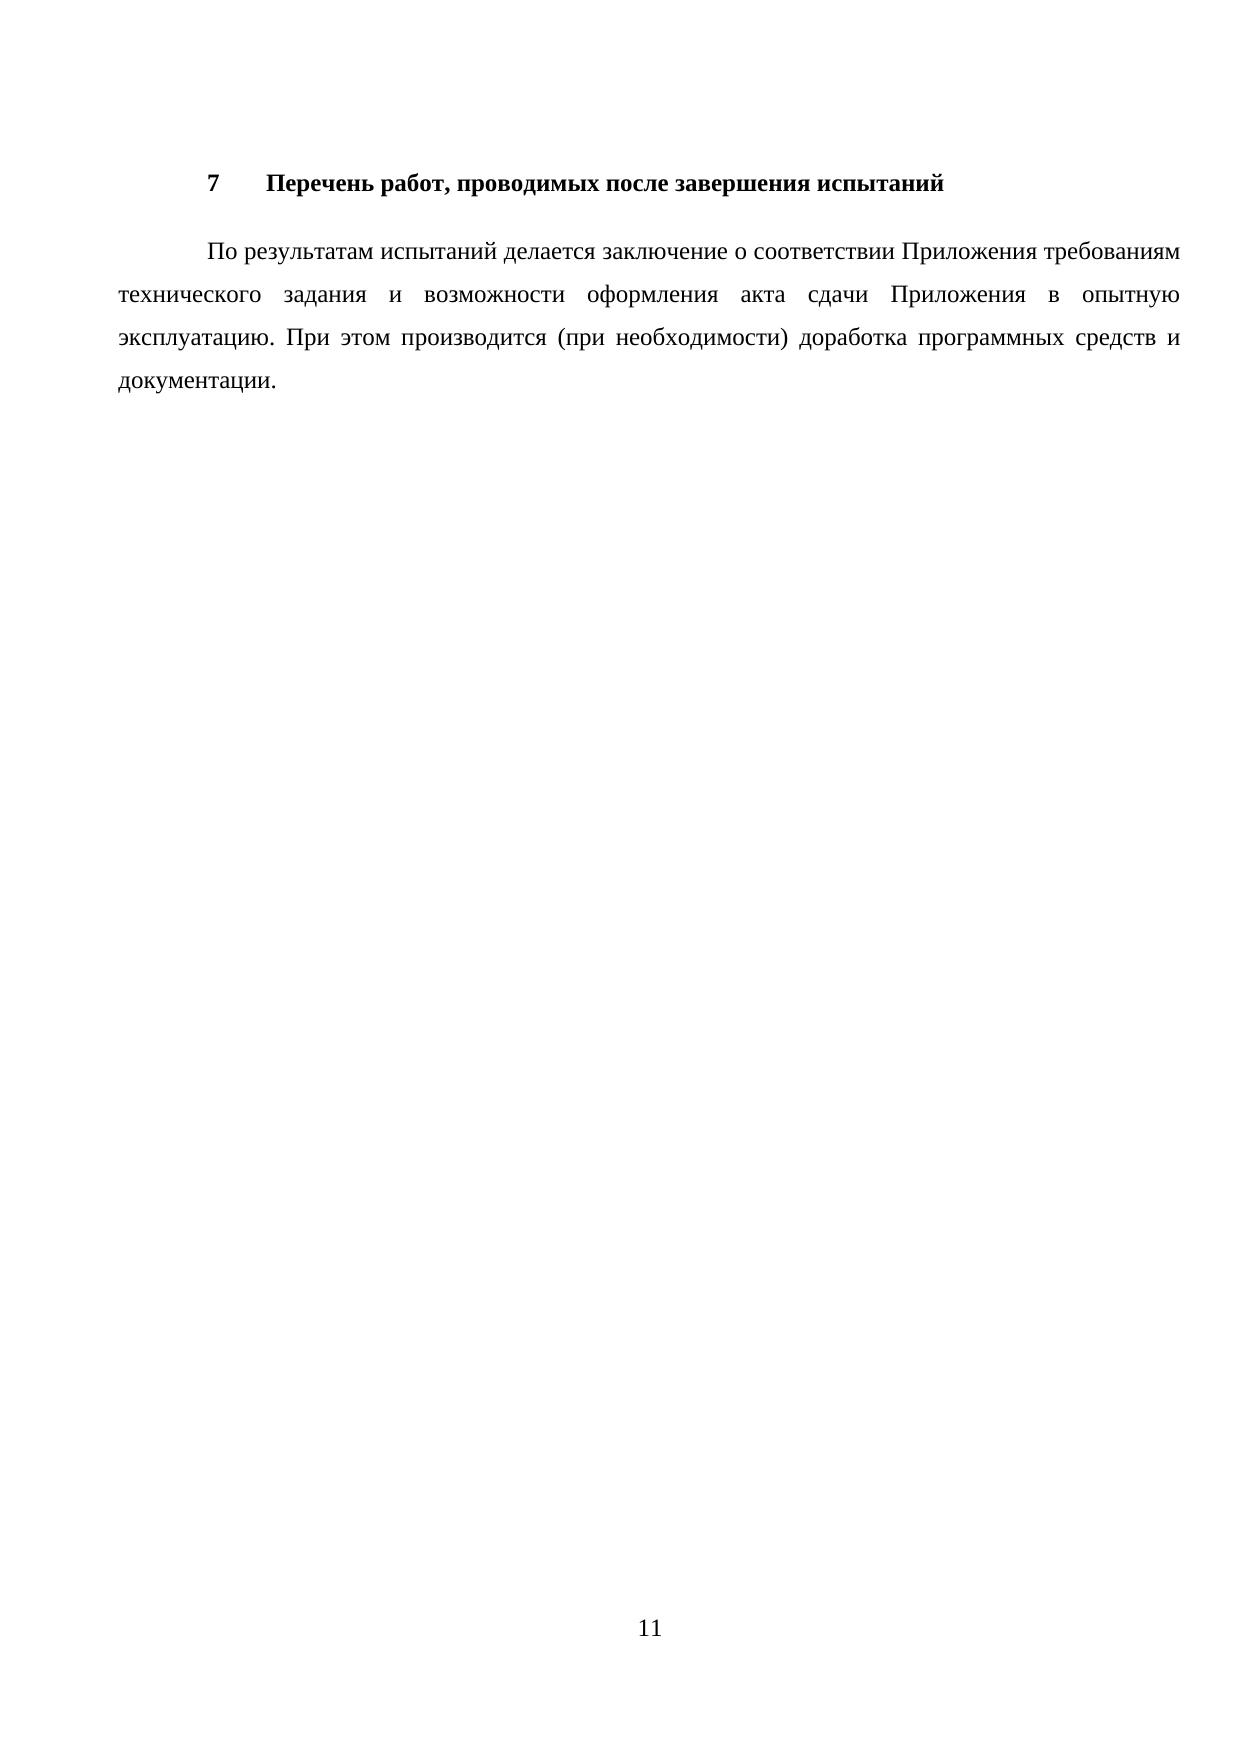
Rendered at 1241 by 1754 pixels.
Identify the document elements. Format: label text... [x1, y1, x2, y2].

subtitle Перечень работ, проводимых после завершения испытаний [118, 168, 1181, 197]
text По результатам испытаний делается заключение о соответствии Приложения требованиям технического задания и возможности оформления акта сдачи Приложения в опытную эксплуатацию. При этом производится (при необходимости) доработка программных средств и документации. [118, 236, 1181, 394]
